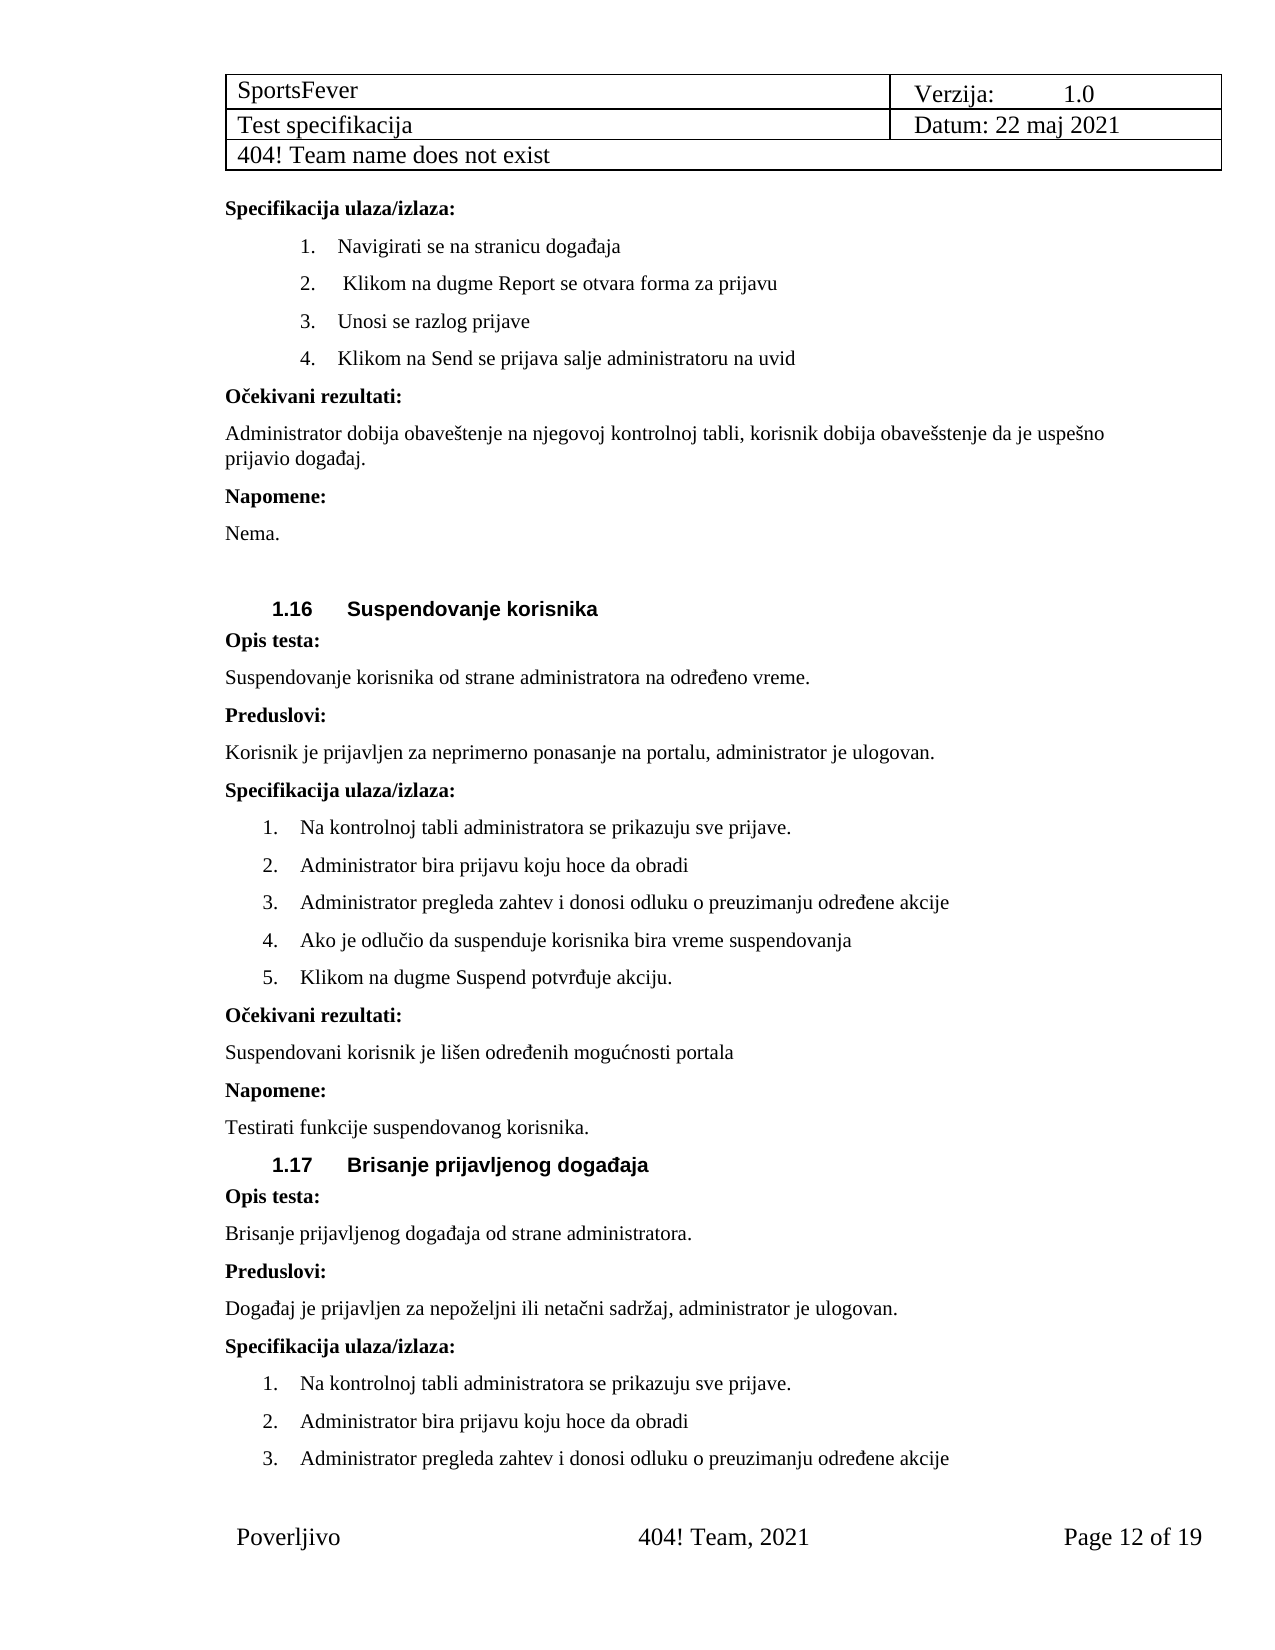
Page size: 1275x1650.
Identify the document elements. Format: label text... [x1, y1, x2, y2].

subtitle Brisanje prijavljenog događaja [272, 1152, 1125, 1177]
list Klikom na dugme Suspend potvrđuje akciju. [262, 964, 1125, 989]
text Testirati funkcije suspendovanog korisnika. [225, 1114, 1125, 1139]
text Korisnik je prijavljen za neprimerno ponasanje na portalu, administrator je ulogovan. [225, 739, 1125, 764]
list Ako je odlučio da suspenduje korisnika bira vreme suspendovanja [262, 927, 1125, 952]
text Brisanje prijavljenog događaja od strane administratora. [225, 1220, 1125, 1245]
list Administrator bira prijavu koju hoce da obradi [262, 1408, 1125, 1433]
list Klikom na dugme Report se otvara forma za prijavu [300, 270, 1125, 295]
list Na kontrolnoj tabli administratora se prikazuju sve prijave. [262, 814, 1125, 839]
text Suspendovanje korisnika od strane administratora na određeno vreme. [225, 664, 1125, 689]
list Unosi se razlog prijave [300, 308, 1125, 333]
text Specifikacija ulaza/izlaza: [225, 195, 1125, 220]
text Preduslovi: [225, 702, 1125, 727]
text Administrator dobija obaveštenje na njegovoj kontrolnoj tabli, korisnik dobija obavešstenje da je uspešno prijavio događaj. [225, 420, 1125, 470]
text Opis testa: [225, 627, 1125, 652]
text Nema. [225, 520, 1125, 545]
subtitle Suspendovanje korisnika [272, 595, 1125, 620]
text Napomene: [225, 1077, 1125, 1102]
list Administrator pregleda zahtev i donosi odluku o preuzimanju određene akcije [262, 1445, 1125, 1470]
text Napomene: [225, 483, 1125, 508]
list Na kontrolnoj tabli administratora se prikazuju sve prijave. [262, 1370, 1125, 1395]
list Administrator bira prijavu koju hoce da obradi [262, 852, 1125, 877]
text Očekivani rezultati: [225, 1002, 1125, 1027]
text Specifikacija ulaza/izlaza: [225, 1333, 1125, 1358]
text Očekivani rezultati: [225, 383, 1125, 408]
text Događaj je prijavljen za nepoželjni ili netačni sadržaj, administrator je ulogovan. [225, 1295, 1125, 1320]
text Opis testa: [225, 1183, 1125, 1208]
text Preduslovi: [225, 1258, 1125, 1283]
list Navigirati se na stranicu događaja [300, 233, 1125, 258]
list Administrator pregleda zahtev i donosi odluku o preuzimanju određene akcije [262, 889, 1125, 914]
list Klikom na Send se prijava salje administratoru na uvid [300, 345, 1125, 370]
text Specifikacija ulaza/izlaza: [225, 777, 1125, 802]
text Suspendovani korisnik je lišen određenih mogućnosti portala [225, 1039, 1125, 1064]
